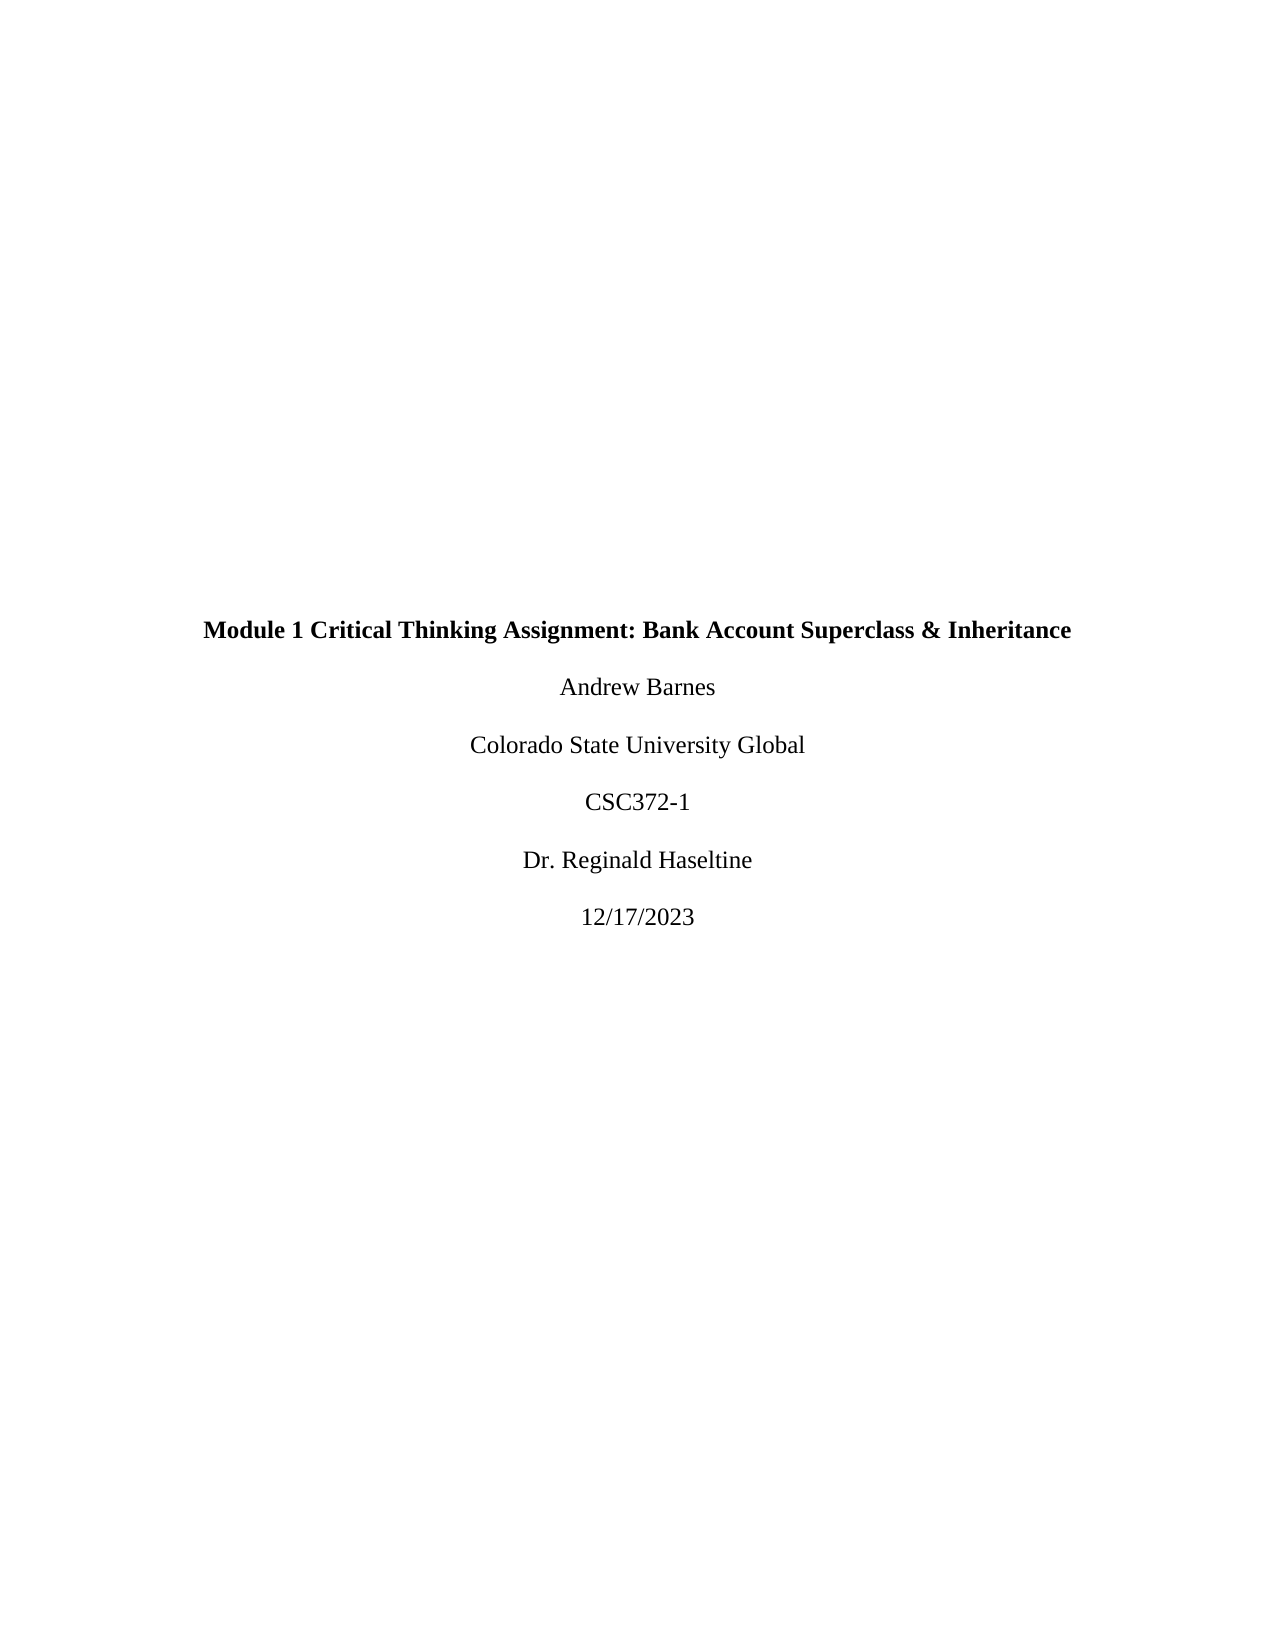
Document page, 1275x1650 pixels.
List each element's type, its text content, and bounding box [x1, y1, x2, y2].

text Dr. Reginald Haseltine [150, 845, 1125, 874]
text Module 1 Critical Thinking Assignment: Bank Account Superclass & Inheritance [150, 615, 1125, 644]
text Colorado State University Global [150, 730, 1125, 759]
text CSC372-1 [150, 787, 1125, 816]
text 12/17/2023 [150, 902, 1125, 931]
text Andrew Barnes [150, 672, 1125, 701]
